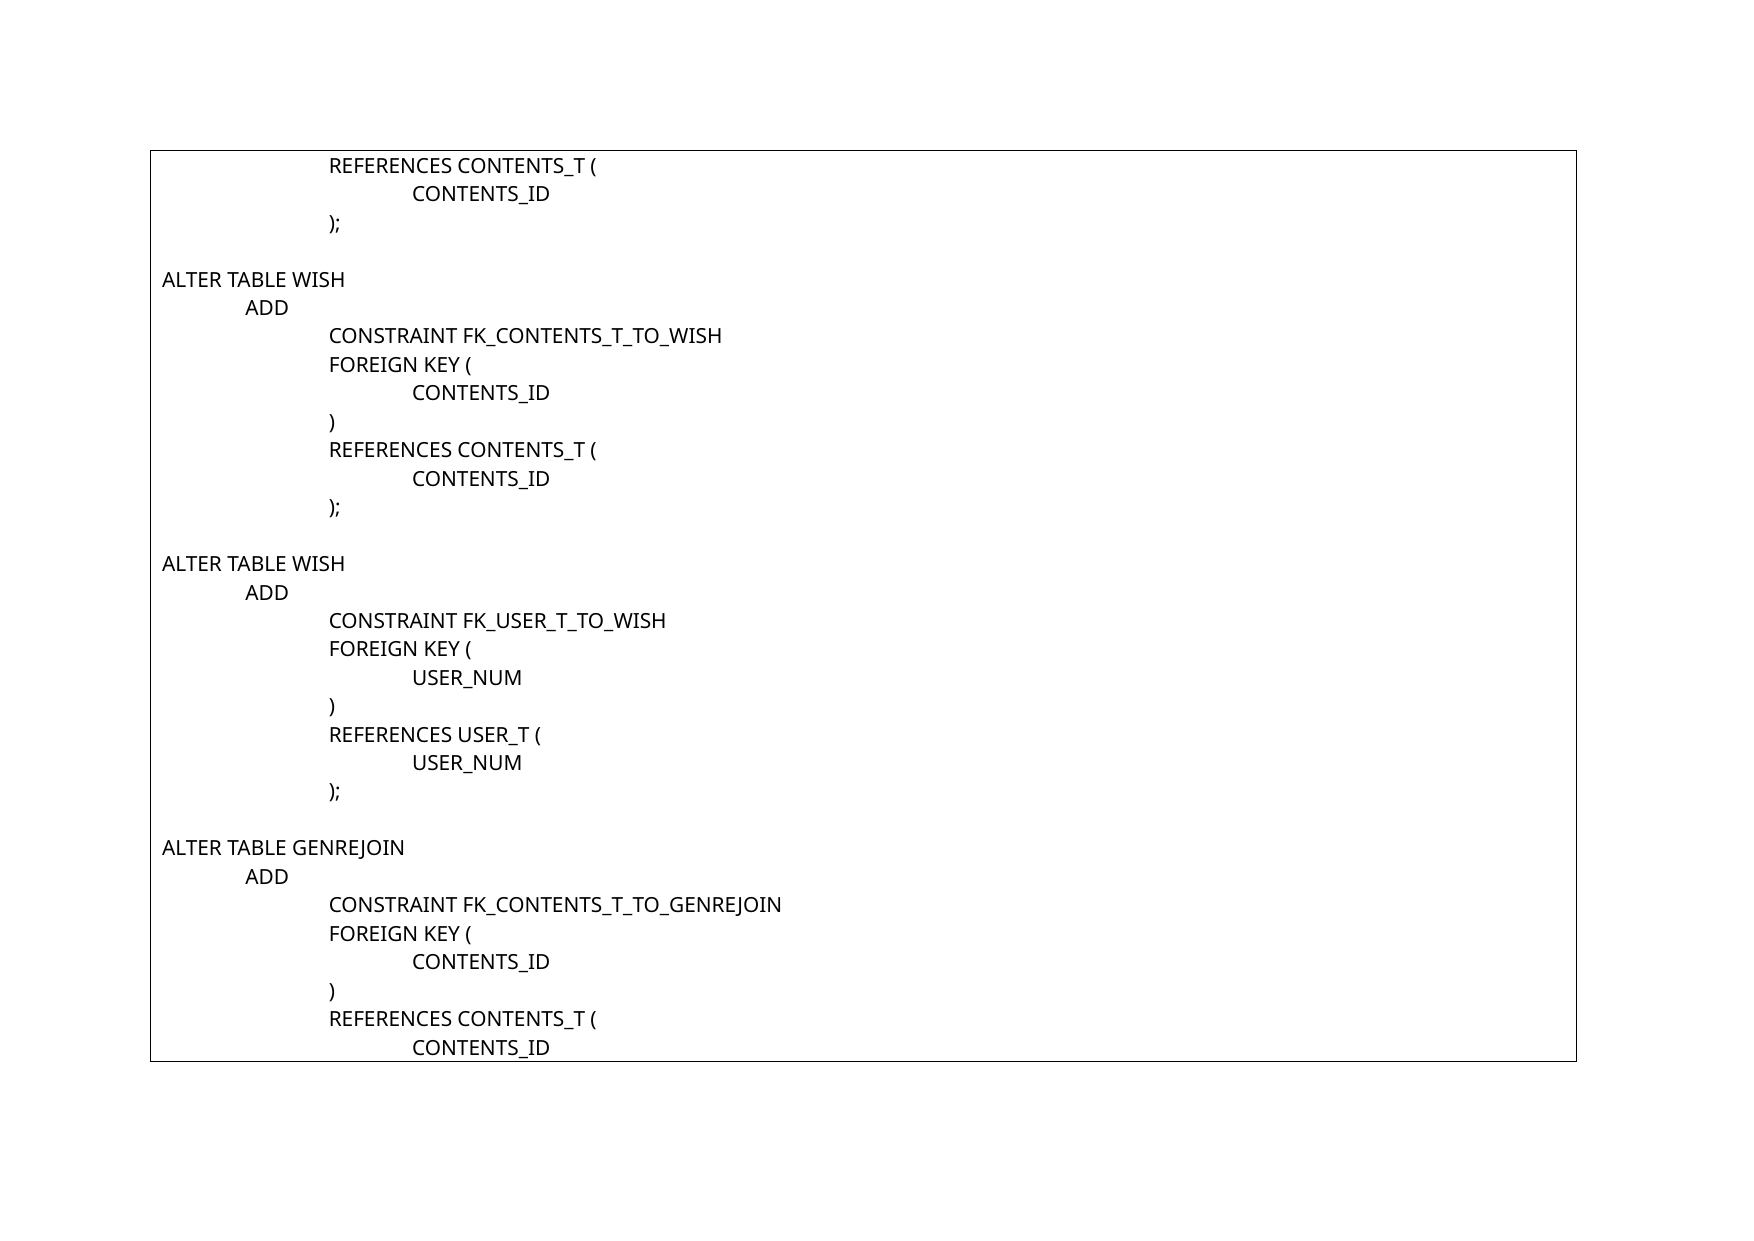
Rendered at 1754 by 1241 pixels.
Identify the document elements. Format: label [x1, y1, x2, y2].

table_header [151, 151, 1576, 1061]
